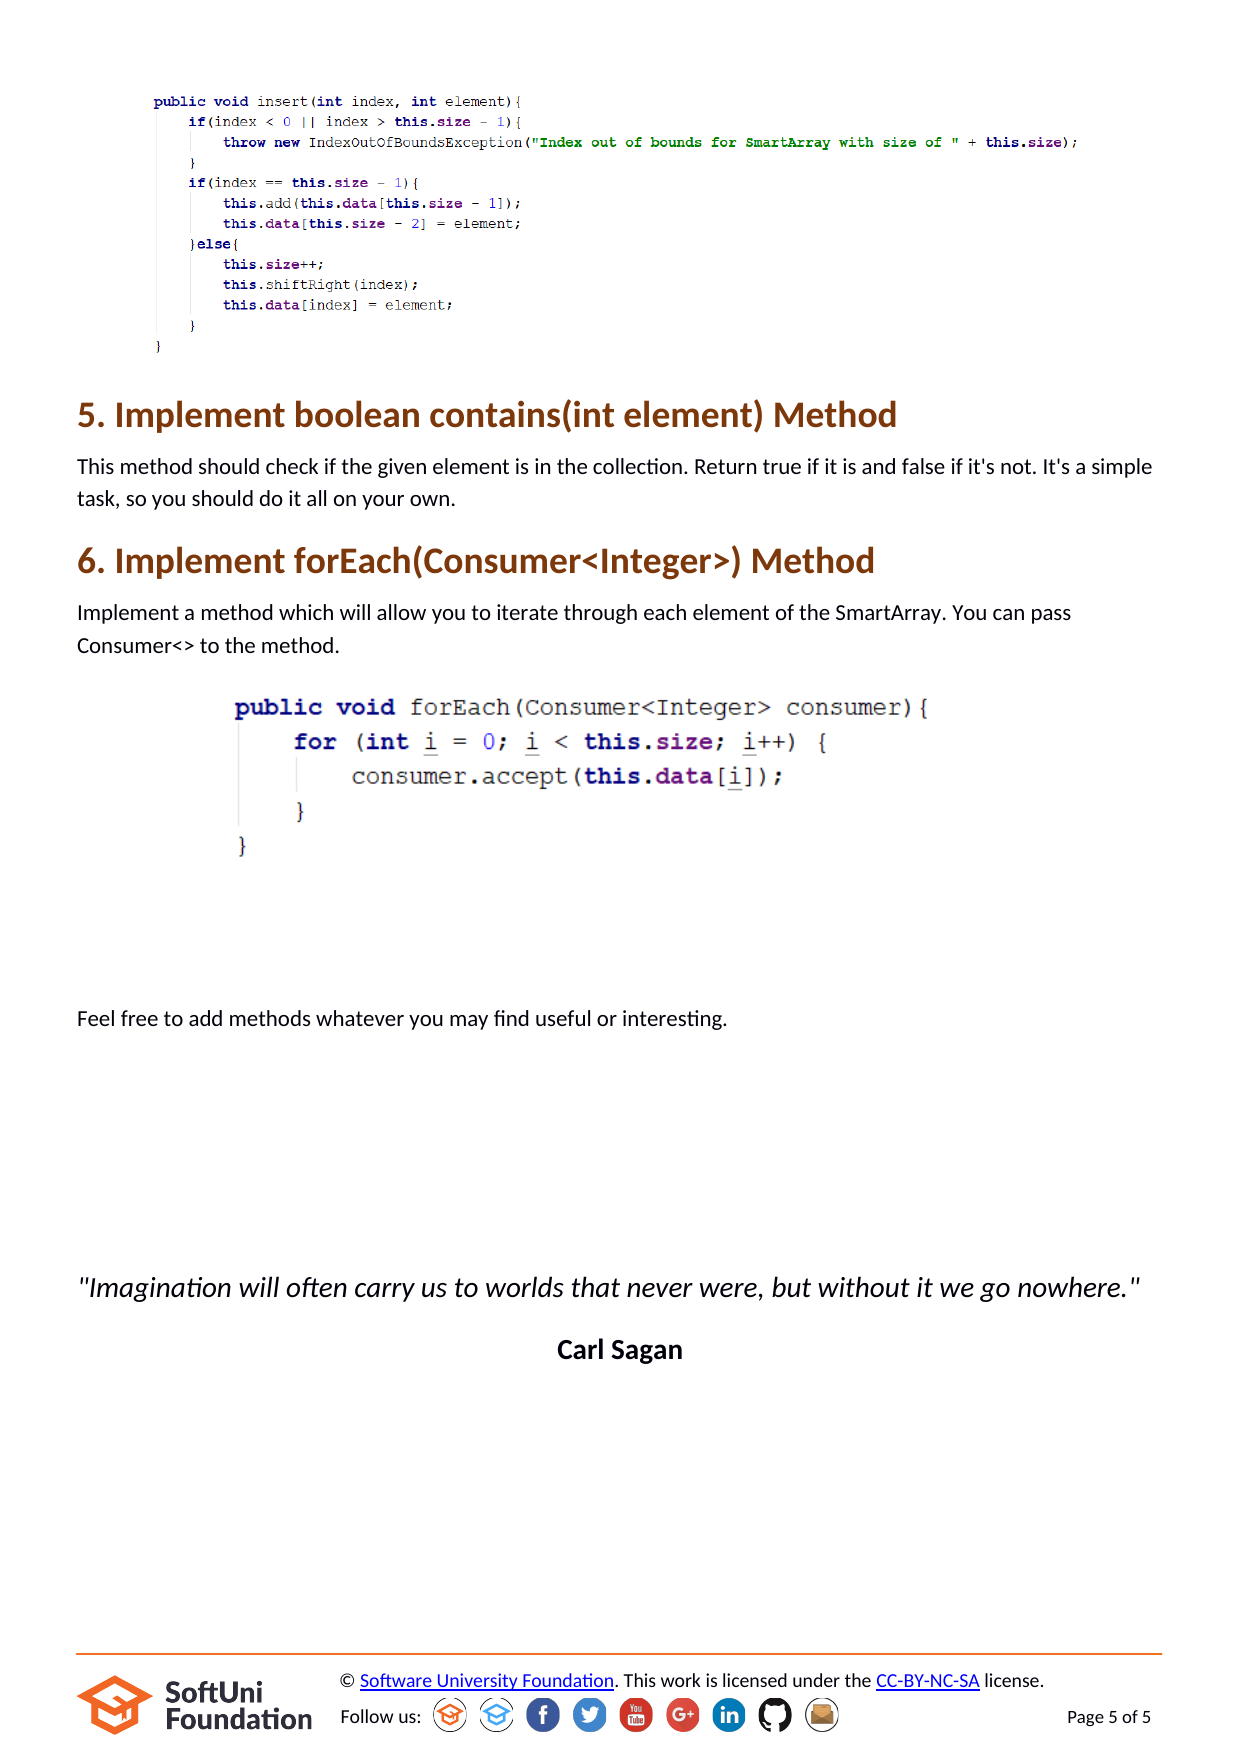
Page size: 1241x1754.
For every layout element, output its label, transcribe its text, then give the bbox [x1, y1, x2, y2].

text Carl Sagan [77, 1331, 1163, 1367]
picture [736, 1698, 746, 1708]
text This method should check if the given element is in the collection. Return true if it is and false if it's not. It's a simple task, so you should do it all on your own. [77, 452, 1163, 512]
subtitle Implement forEach(Consumer<Integer>) Method [77, 537, 1163, 583]
picture [526, 1698, 560, 1732]
picture [712, 1698, 722, 1708]
picture [758, 1698, 792, 1732]
picture [736, 1722, 746, 1732]
picture [76, 1675, 312, 1735]
text "Imagination will often carry us to worlds that never were, but without it we go nowhere." [77, 1269, 1163, 1305]
picture [727, 1712, 738, 1722]
picture [619, 1698, 653, 1732]
picture [573, 1698, 607, 1732]
picture [712, 1722, 722, 1732]
picture [142, 87, 1098, 367]
picture [433, 1698, 467, 1732]
text Feel free to add methods whatever you may find useful or interesting. [77, 1004, 1163, 1032]
picture [217, 683, 1023, 874]
picture [480, 1698, 513, 1732]
subtitle Implement boolean contains(int element) Method [77, 391, 1163, 437]
picture [666, 1698, 700, 1732]
text Implement a method which will allow you to iterate through each element of the SmartArray. You can pass Consumer<> to the method. [77, 598, 1163, 659]
picture [805, 1698, 839, 1732]
